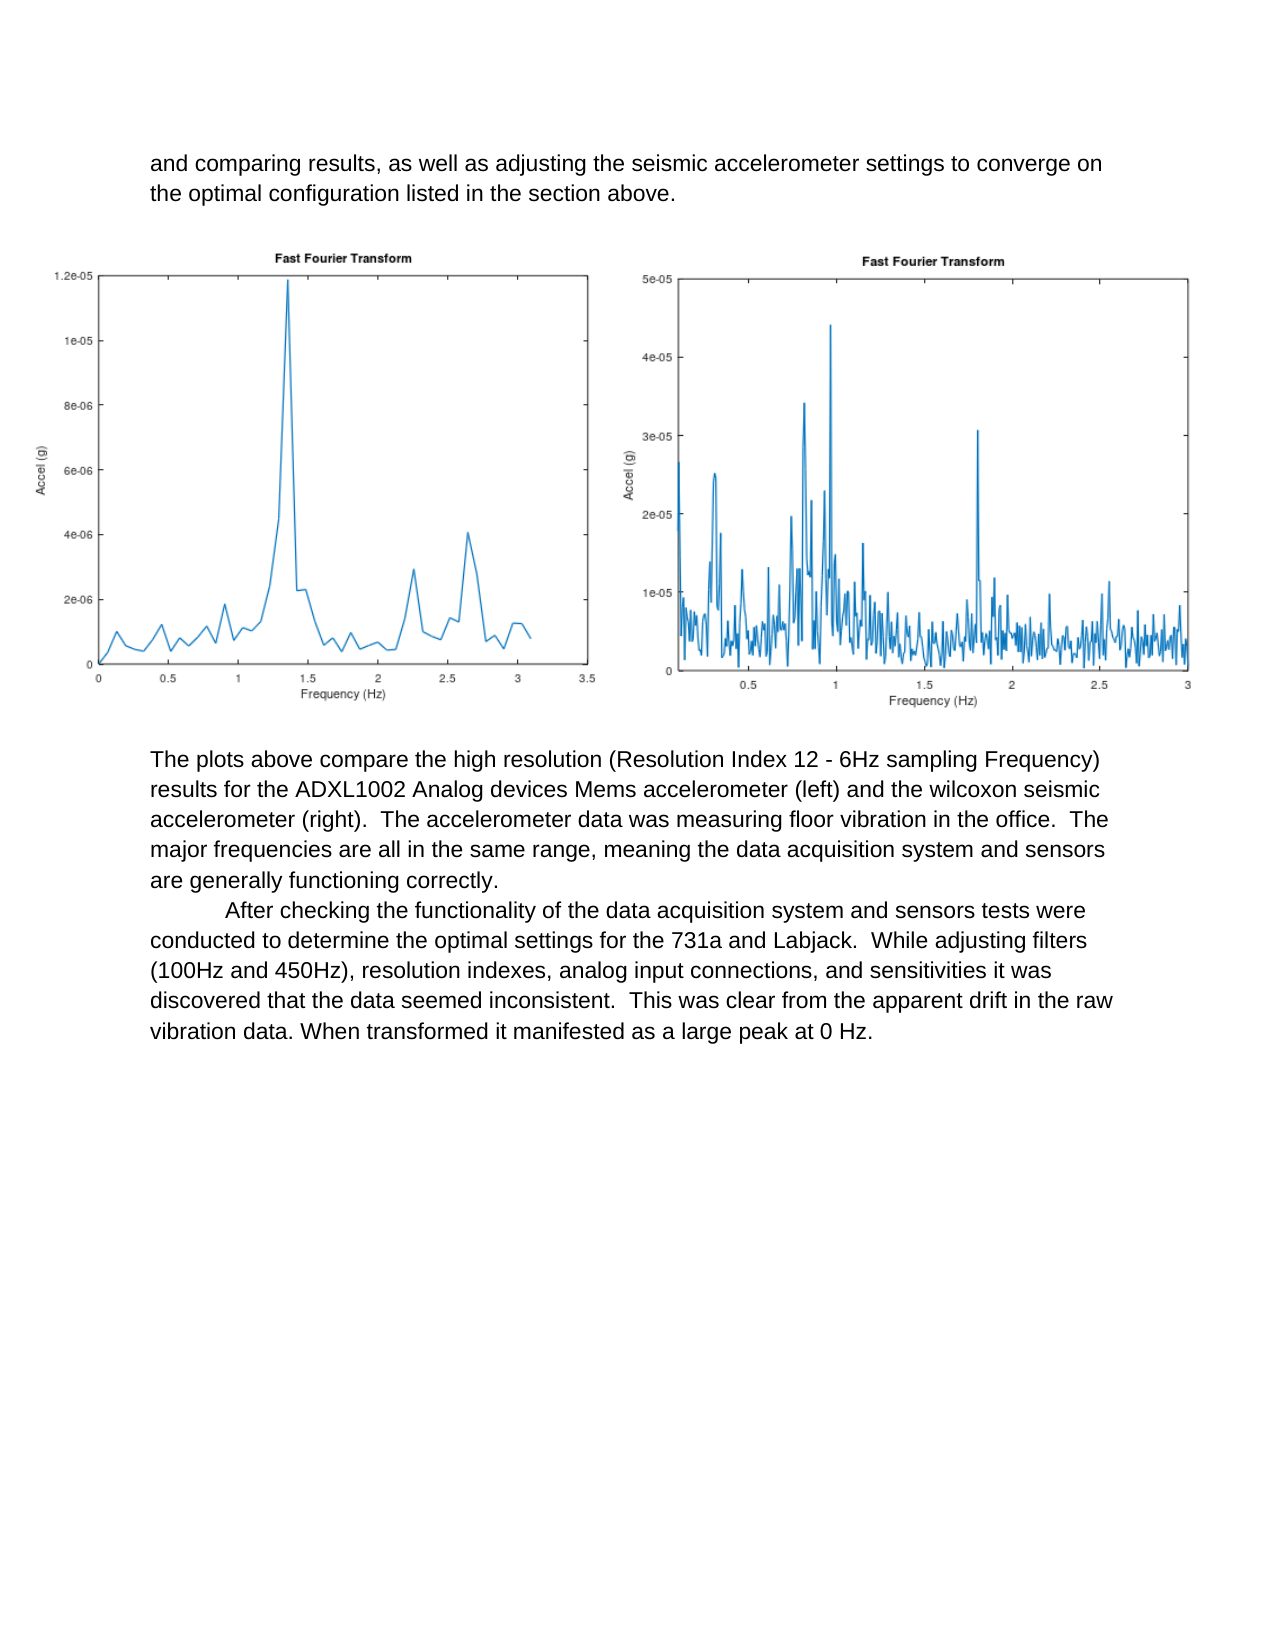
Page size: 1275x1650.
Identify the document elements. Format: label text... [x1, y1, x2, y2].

picture [28, 240, 1206, 712]
text After checking the functionality of the data acquisition system and sensors tests were conducted to determine the optimal settings for the 731a and Labjack. While adjusting filters (100Hz and 450Hz), resolution indexes, analog input connections, and sensitivities it was discovered that the data seemed inconsistent. This was clear from the apparent drift in the raw vibration data. When transformed it manifested as a large peak at 0 Hz. [150, 897, 1125, 1044]
text The plots above compare the high resolution (Resolution Index 12 - 6Hz sampling Frequency) results for the ADXL1002 Analog devices Mems accelerometer (left) and the wilcoxon seismic accelerometer (right). The accelerometer data was measuring floor vibration in the office. The major frequencies are all in the same range, meaning the data acquisition system and sensors are generally functioning correctly. [150, 746, 1125, 893]
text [150, 150, 1125, 207]
